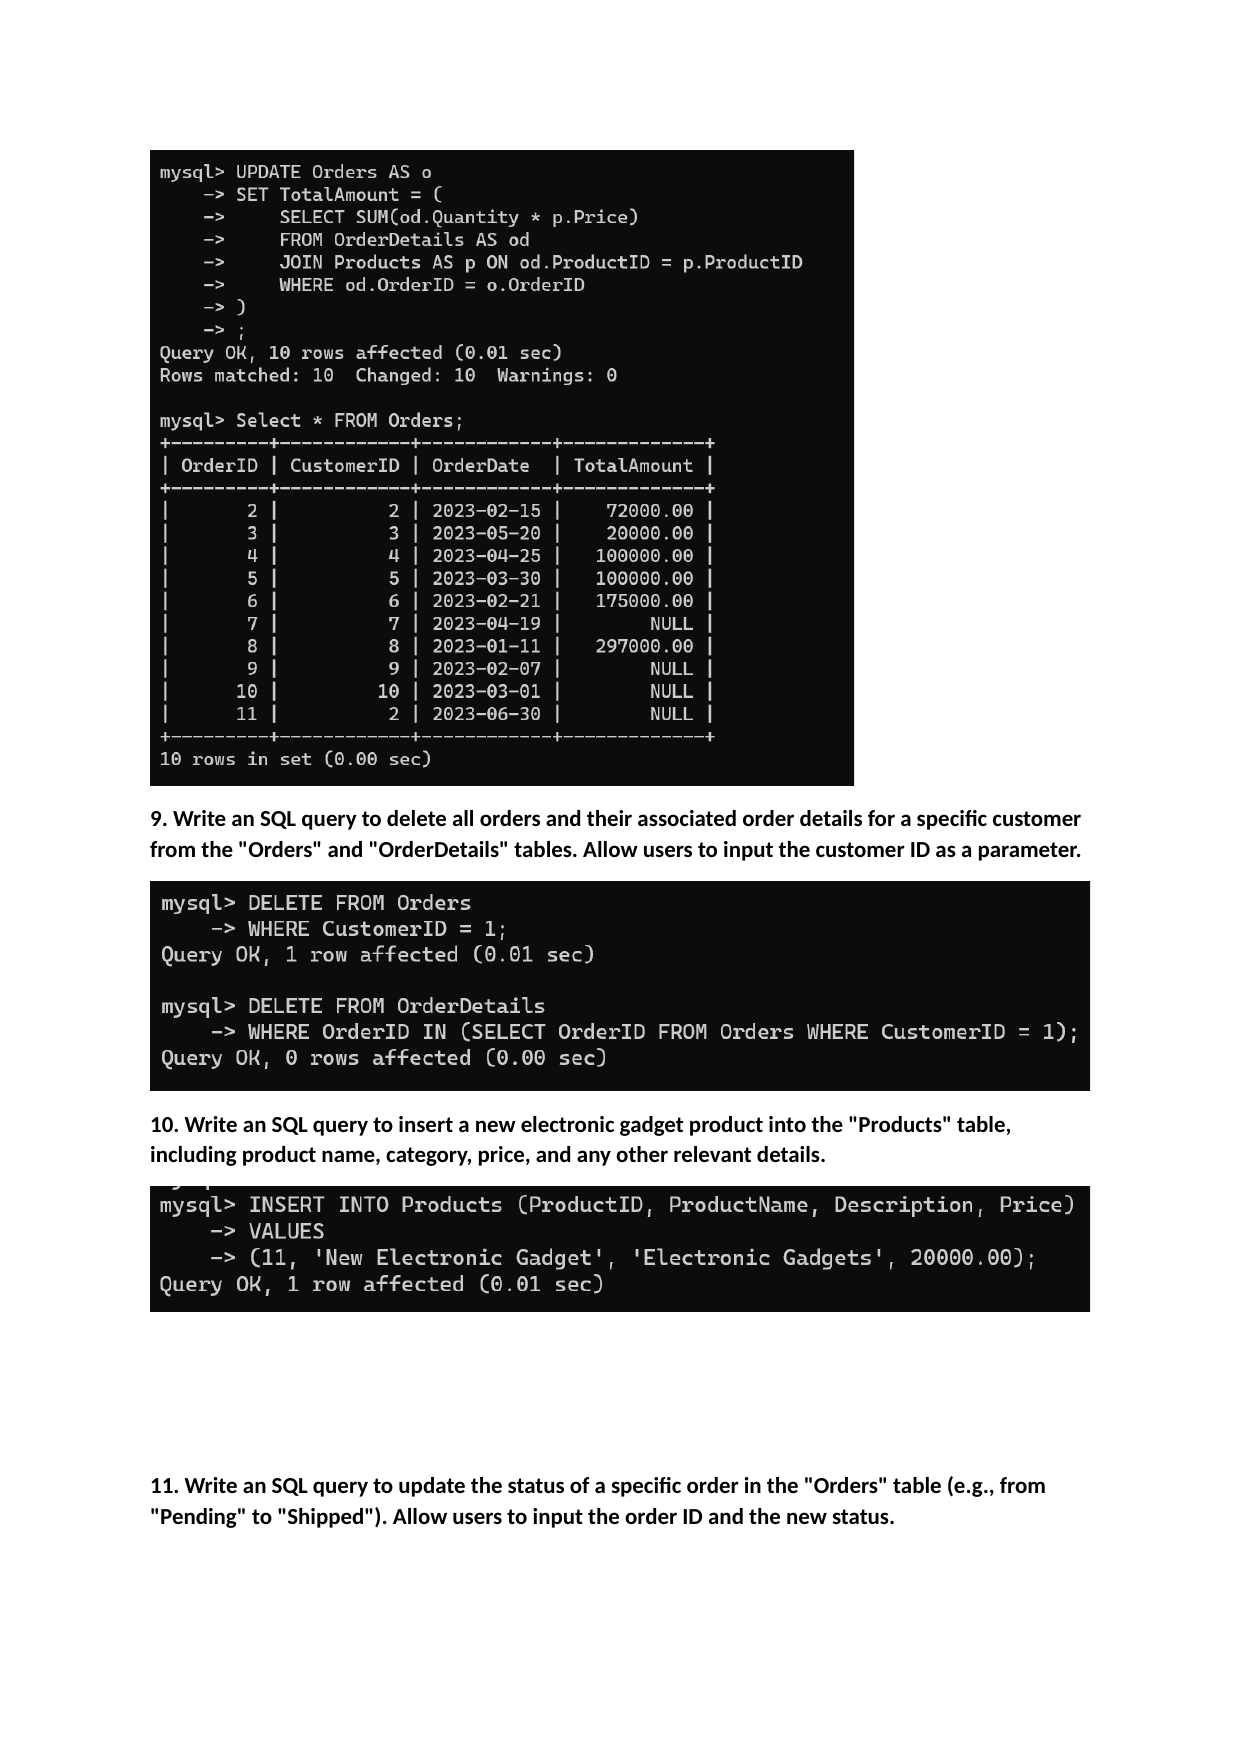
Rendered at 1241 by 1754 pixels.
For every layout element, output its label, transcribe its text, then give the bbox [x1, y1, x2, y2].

picture [150, 881, 1091, 1091]
text 11. Write an SQL query to update the status of a specific order in the "Orders" table (e.g., from "Pending" to "Shipped"). Allow users to input the order ID and the new status. [150, 1472, 1090, 1530]
picture [150, 150, 855, 786]
text 10. Write an SQL query to insert a new electronic gadget product into the "Products" table, including product name, category, price, and any other relevant details. [150, 1110, 1090, 1168]
text 9. Write an SQL query to delete all orders and their associated order details for a specific customer from the "Orders" and "OrderDetails" tables. Allow users to input the customer ID as a parameter. [150, 804, 1090, 863]
picture [150, 1186, 1091, 1312]
